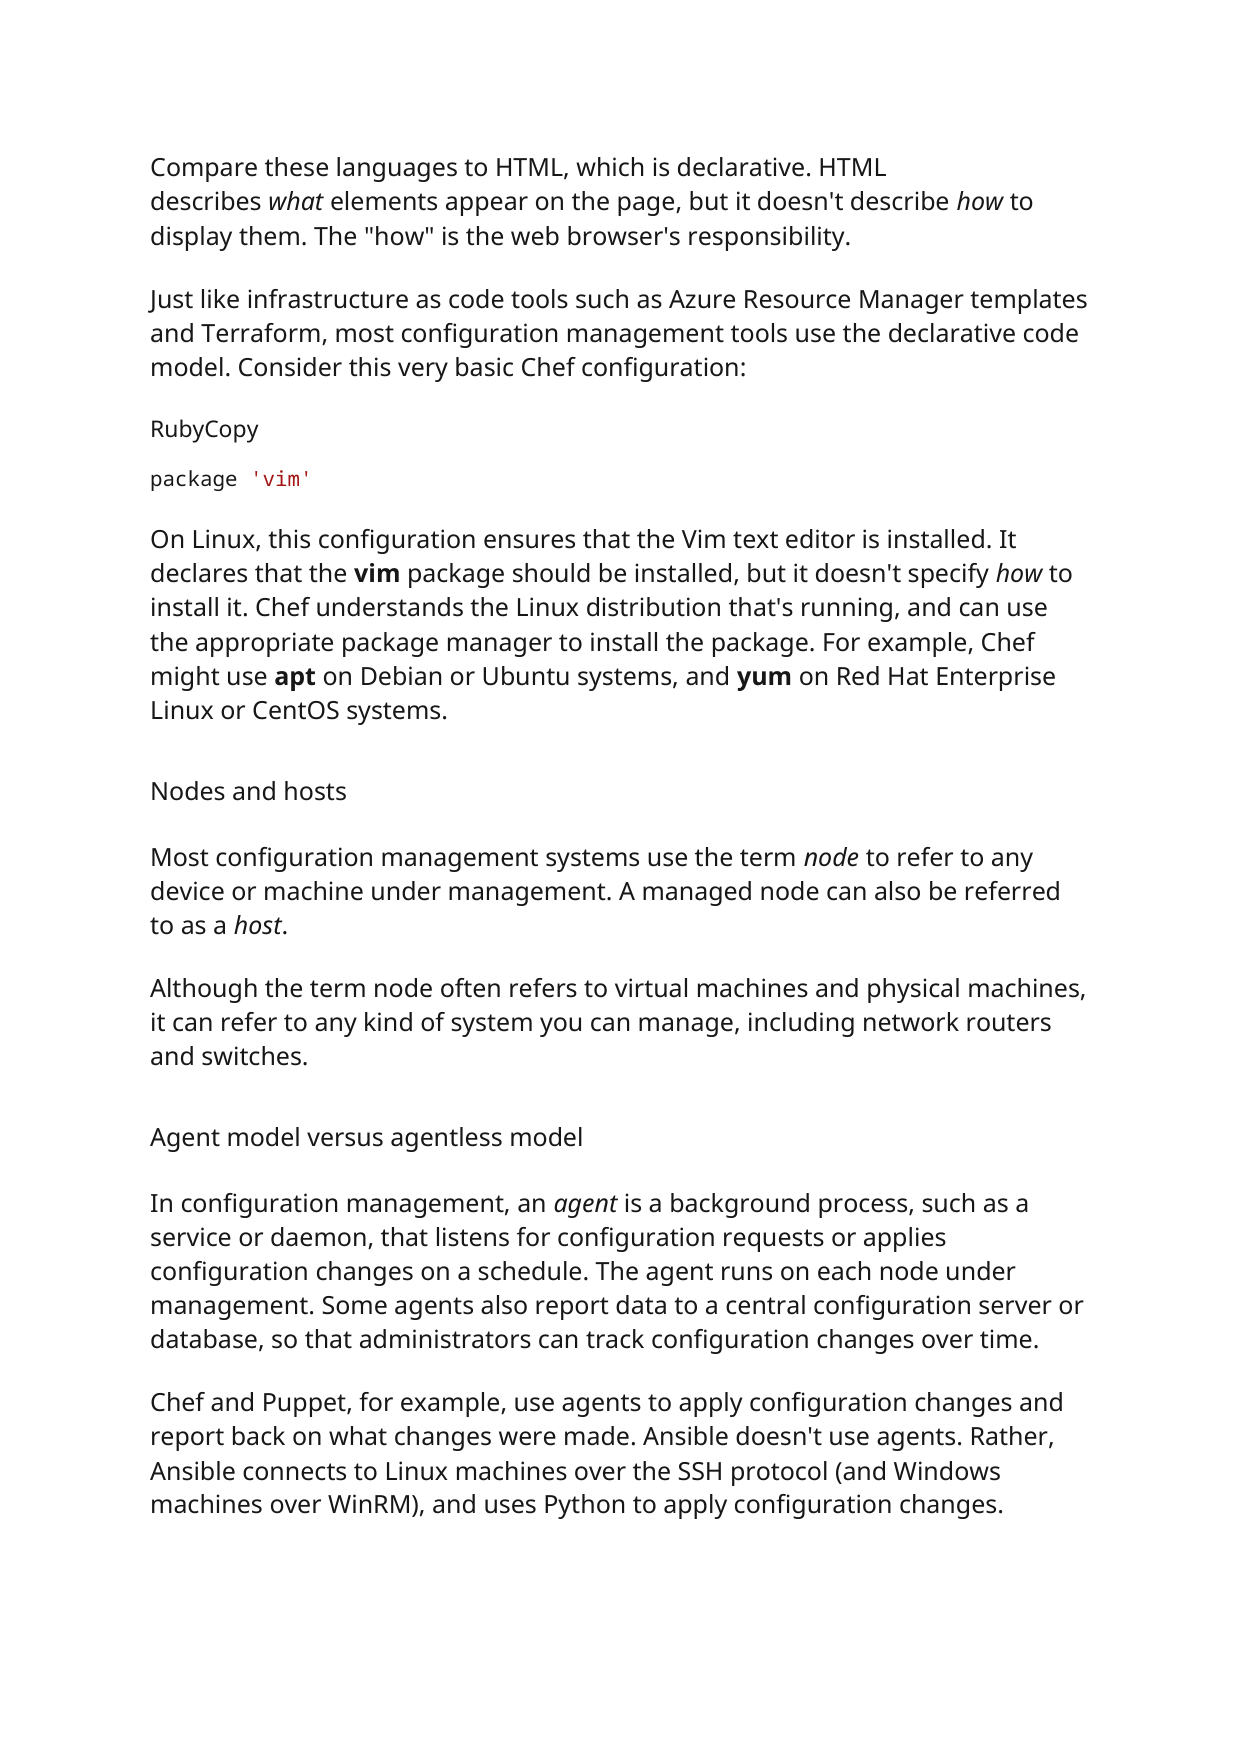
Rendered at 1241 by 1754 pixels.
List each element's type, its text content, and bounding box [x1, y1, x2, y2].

text Just like infrastructure as code tools such as Azure Resource Manager templates and Terraform, most configuration management tools use the declarative code model. Consider this very basic Chef configuration: [150, 281, 1090, 383]
text RubyCopy [150, 413, 1090, 444]
text Although the term node often refers to virtual machines and physical machines, it can refer to any kind of system you can manage, including network routers and switches. [150, 971, 1090, 1073]
subtitle Agent model versus agentless model [150, 1119, 1090, 1154]
text package 'vim' [150, 463, 1090, 493]
text Compare these languages to HTML, which is declarative. HTML describes what elements appear on the page, but it doesn't describe how to display them. The "how" is the web browser's responsibility. [150, 150, 1090, 252]
text Most configuration management systems use the term node to refer to any device or machine under management. A managed node can also be referred to as a host. [150, 839, 1090, 941]
text On Linux, this configuration ensures that the Vim text editor is installed. It declares that the vim package should be installed, but it doesn't specify how to install it. Chef understands the Linux distribution that's running, and can use the appropriate package manager to install the package. For example, Chef might use apt on Debian or Ubuntu systems, and yum on Red Hat Enterprise Linux or CentOS systems. [150, 522, 1090, 726]
subtitle Nodes and hosts [150, 773, 1090, 807]
text Chef and Puppet, for example, use agents to apply configuration changes and report back on what changes were made. Ansible doesn't use agents. Rather, Ansible connects to Linux machines over the SSH protocol (and Windows machines over WinRM), and uses Python to apply configuration changes. [150, 1385, 1090, 1521]
text In configuration management, an agent is a background process, such as a service or daemon, that listens for configuration requests or applies configuration changes on a schedule. The agent runs on each node under management. Some agents also report data to a central configuration server or database, so that administrators can track configuration changes over time. [150, 1186, 1090, 1356]
